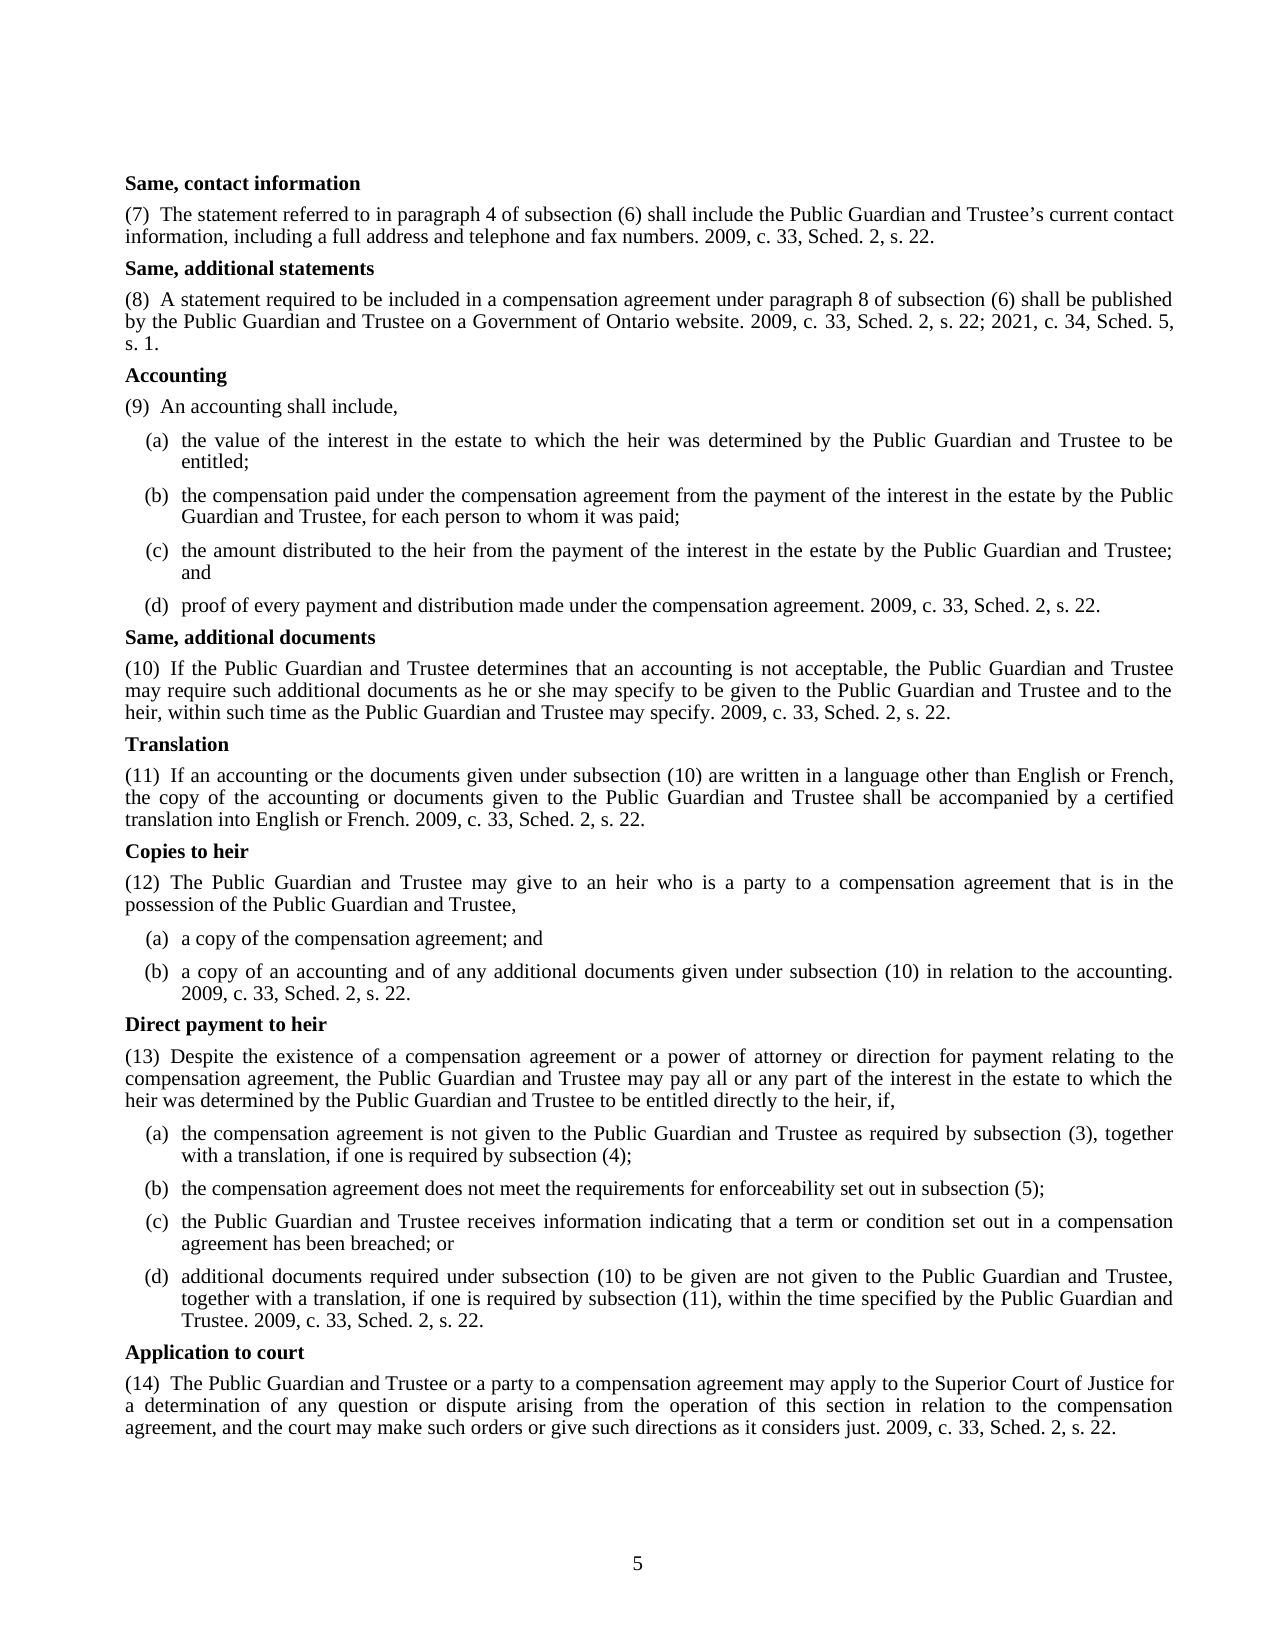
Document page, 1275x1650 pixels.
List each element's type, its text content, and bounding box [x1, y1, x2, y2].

text (a) the value of the interest in the estate to which the heir was determined by the Public Guardian and Trustee to be entitled; [125, 430, 1175, 473]
text (d) additional documents required under subsection (10) to be given are not given to the Public Guardian and Trustee, together with a translation, if one is required by subsection (11), within the time specified by the Public Guardian and Trustee. 2009, c. 33, Sched. 2, s. 22. [125, 1266, 1175, 1332]
text (a) the compensation agreement is not given to the Public Guardian and Trustee as required by subsection (3), together with a translation, if one is required by subsection (4); [125, 1123, 1175, 1166]
text (b) the compensation paid under the compensation agreement from the payment of the interest in the estate by the Public Guardian and Trustee, for each person to whom it was paid; [125, 485, 1175, 528]
text Application to court [125, 1344, 1175, 1363]
text Same, additional statements [125, 260, 1175, 279]
text (14) The Public Guardian and Trustee or a party to a compensation agreement may apply to the Superior Court of Justice for a determination of any question or dispute arising from the operation of this section in relation to the compensation agreement, and the court may make such orders or give such directions as it considers just. 2009, c. 33, Sched. 2, s. 22. [125, 1373, 1175, 1439]
text (b) a copy of an accounting and of any additional documents given under subsection (10) in relation to the accounting. 2009, c. 33, Sched. 2, s. 22. [125, 961, 1175, 1004]
text (11) If an accounting or the documents given under subsection (10) are written in a language other than English or French, the copy of the accounting or documents given to the Public Guardian and Trustee shall be accompanied by a certified translation into English or French. 2009, c. 33, Sched. 2, s. 22. [125, 765, 1175, 831]
text (b) the compensation agreement does not meet the requirements for enforceability set out in subsection (5); [125, 1178, 1175, 1200]
text (d) proof of every payment and distribution made under the compensation agreement. 2009, c. 33, Sched. 2, s. 22. [125, 595, 1175, 617]
text (a) a copy of the compensation agreement; and [125, 927, 1175, 949]
text (10) If the Public Guardian and Trustee determines that an accounting is not acceptable, the Public Guardian and Trustee may require such additional documents as he or she may specify to be given to the Public Guardian and Trustee and to the heir, within such time as the Public Guardian and Trustee may specify. 2009, c. 33, Sched. 2, s. 22. [125, 658, 1175, 724]
text Translation [125, 736, 1175, 755]
text Copies to heir [125, 843, 1175, 862]
text (8) A statement required to be included in a compensation agreement under paragraph 8 of subsection (6) shall be published by the Public Guardian and Trustee on a Government of Ontario website. 2009, c. 33, Sched. 2, s. 22; 2021, c. 34, Sched. 5, s. 1. [125, 289, 1175, 355]
text Same, contact information [125, 175, 1175, 194]
text (c) the Public Guardian and Trustee receives information indicating that a term or condition set out in a compensation agreement has been breached; or [125, 1211, 1175, 1255]
text (7) The statement referred to in paragraph 4 of subsection (6) shall include the Public Guardian and Trustee’s current contact information, including a full address and telephone and fax numbers. 2009, c. 33, Sched. 2, s. 22. [125, 204, 1175, 248]
text (9) An accounting shall include, [125, 396, 1175, 418]
text (12) The Public Guardian and Trustee may give to an heir who is a party to a compensation agreement that is in the possession of the Public Guardian and Trustee, [125, 872, 1175, 916]
text Accounting [125, 367, 1175, 386]
text (13) Despite the existence of a compensation agreement or a power of attorney or direction for payment relating to the compensation agreement, the Public Guardian and Trustee may pay all or any part of the interest in the estate to which the heir was determined by the Public Guardian and Trustee to be entitled directly to the heir, if, [125, 1046, 1175, 1111]
text Same, additional documents [125, 629, 1175, 648]
text (c) the amount distributed to the heir from the payment of the interest in the estate by the Public Guardian and Trustee; and [125, 540, 1175, 583]
text Direct payment to heir [125, 1017, 1175, 1036]
